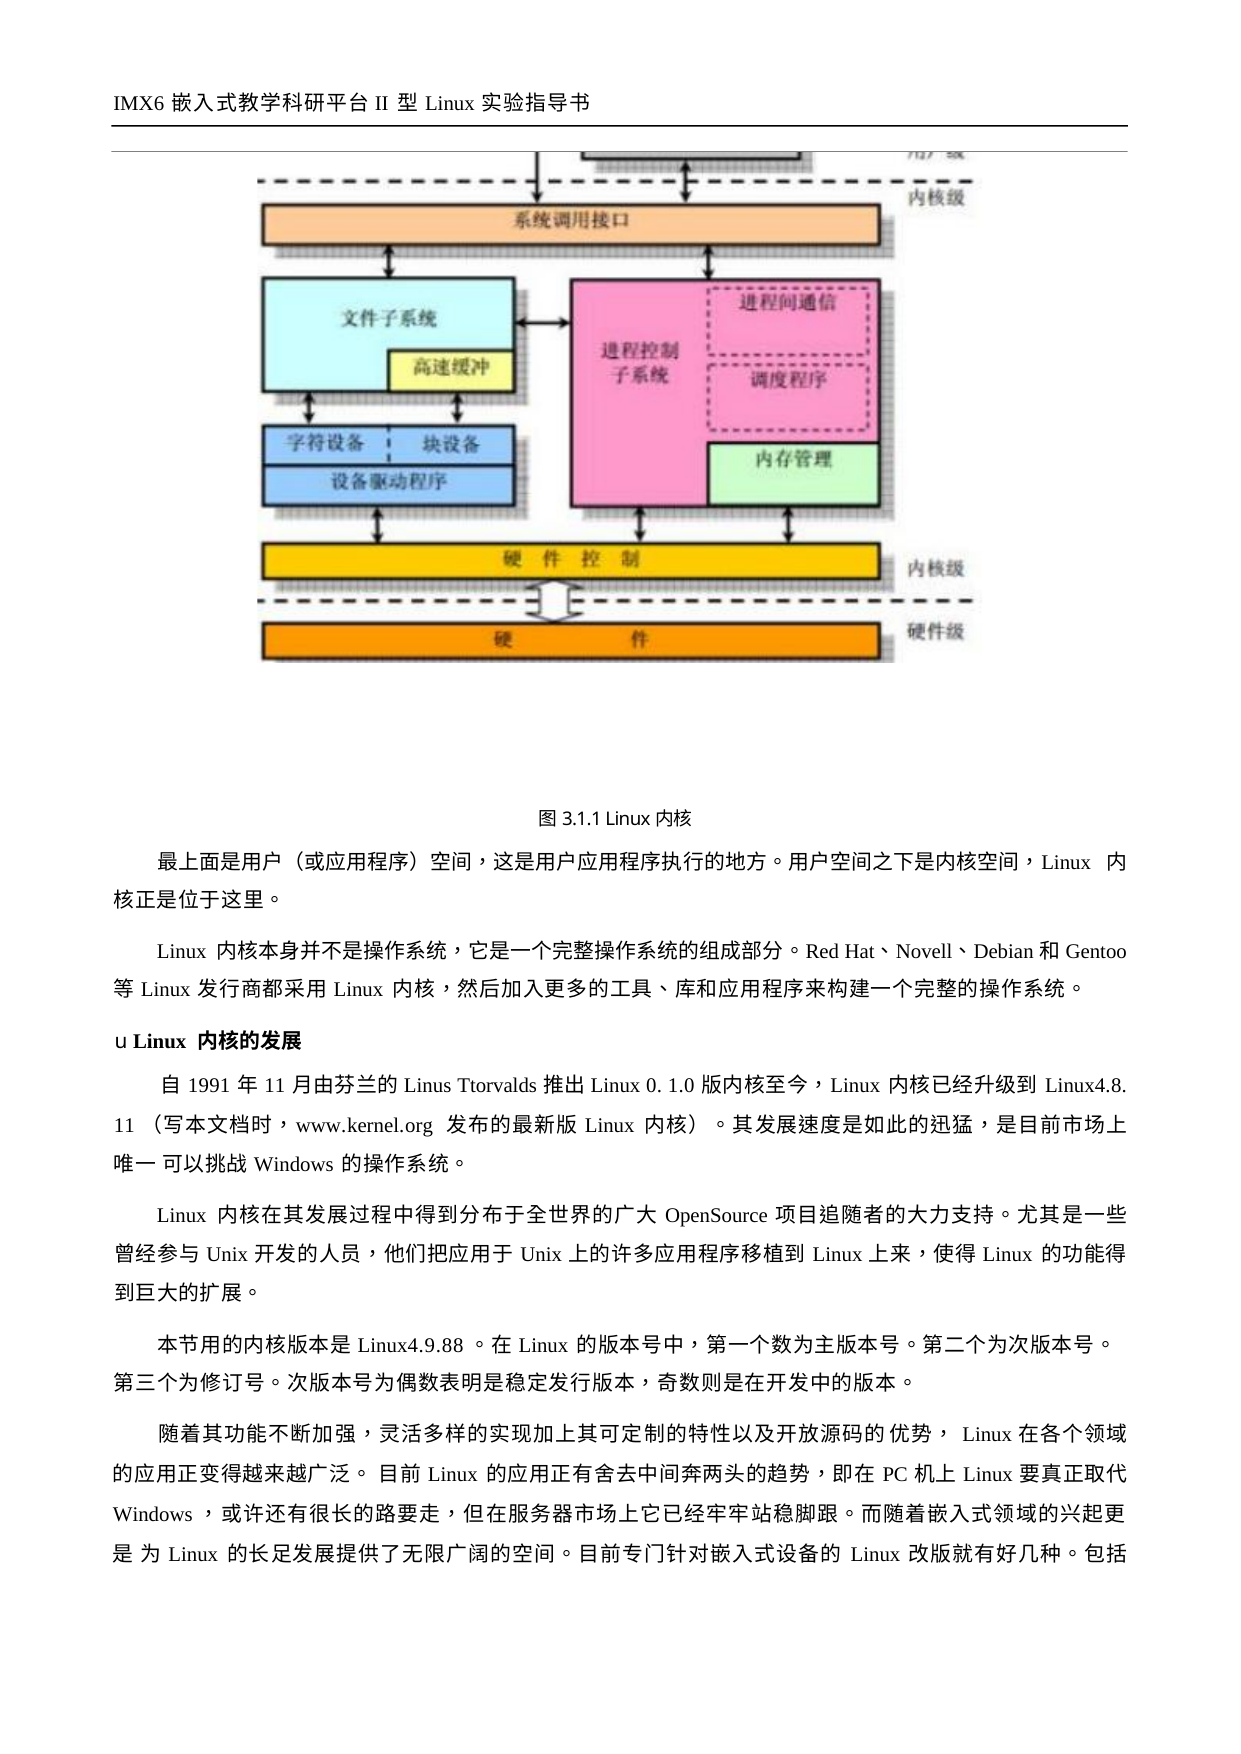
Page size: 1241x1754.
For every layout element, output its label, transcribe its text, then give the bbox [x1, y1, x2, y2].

text Linux 内核在其发展过程中得到分布于全世界的广大 OpenSource 项目追随者的大力支持。尤其是一些 曾经参与 Unix 开发的人员，他们把应用于 Unix 上的许多应用程序移植到 Linux 上来，使得 Linux 的功能得 到巨大的扩展。 [114, 1201, 1127, 1306]
picture [111, 151, 1128, 663]
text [113, 1419, 1128, 1567]
text u Linux 内核的发展 [114, 1027, 1128, 1055]
text Linux 内核本身并不是操作系统，它是一个完整操作系统的组成部分。Red Hat、Novell、Debian 和 Gentoo 等 Linux 发行商都采用 Linux 内核，然后加入更多的工具、库和应用程序来构建一个完整的操作系统。 [113, 936, 1128, 1003]
text 自 1991 年 11 月由芬兰的Linus Ttorvalds 推出Linux 0. 1.0 版内核至今，Linux 内核已经升级到 Linux4.8. 11 （写本文档时，www.kernel.org 发布的最新版 Linux 内核）。其发展速度是如此的迅猛，是目前市场上唯一 可以挑战 Windows 的操作系统。 [113, 1070, 1128, 1178]
text 图 3.1.1 Linux 内核 [538, 807, 1128, 830]
text 本节用的内核版本是 Linux4.9.88 。在 Linux 的版本号中，第一个数为主版本号。第二个为次版本号。 第三个为修订号。次版本号为偶数表明是稳定发行版本，奇数则是在开发中的版本。 [113, 1331, 1116, 1397]
text 最上面是用户（或应用程序）空间，这是用户应用程序执行的地方。用户空间之下是内核空间，Linux 内 核正是位于这里。 [113, 847, 1128, 914]
